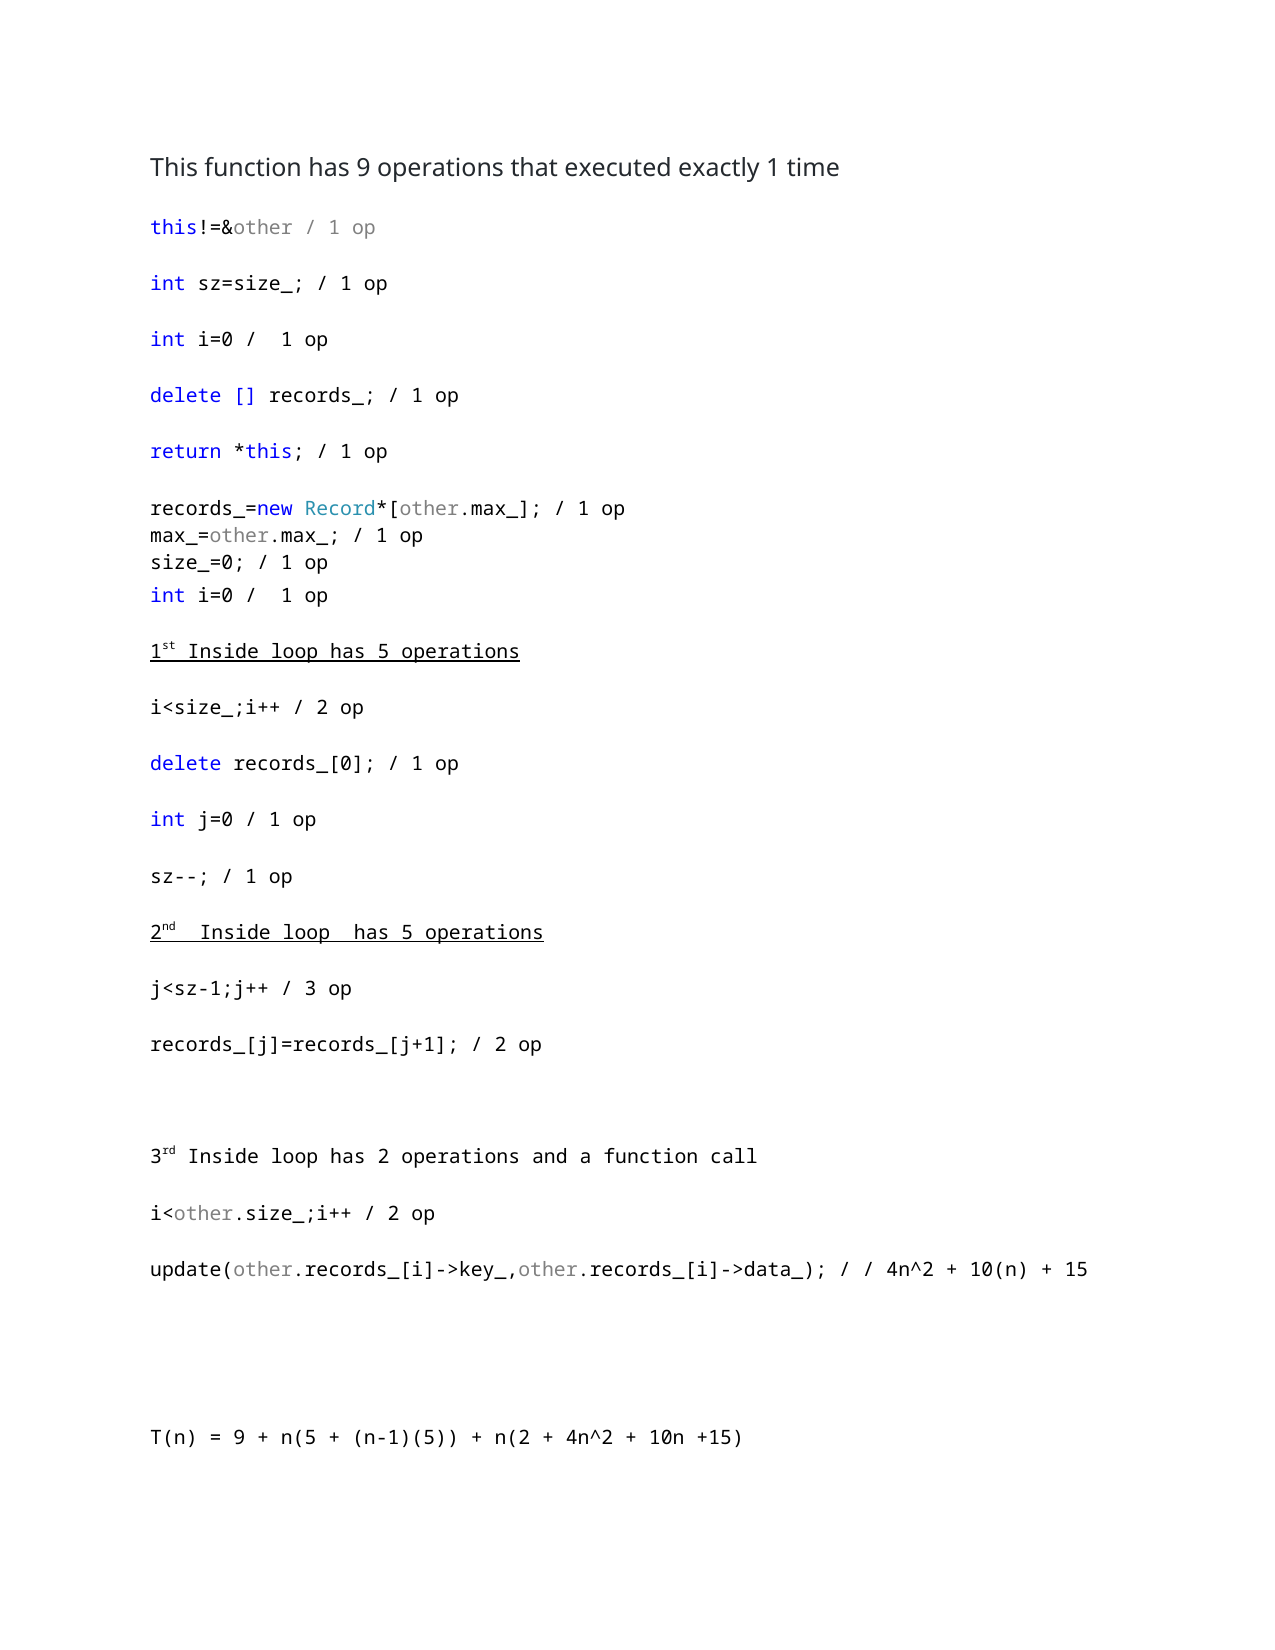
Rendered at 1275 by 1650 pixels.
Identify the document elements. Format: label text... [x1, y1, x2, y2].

text T(n) = 9 + n(5 + (n-1)(5)) + n(2 + 4n^2 + 10n +15) [150, 1423, 1125, 1450]
text records_[j]=records_[j+1]; / 2 op [150, 1030, 1125, 1057]
text i<size_;i++ / 2 op [150, 693, 1125, 720]
text 3rd Inside loop has 2 operations and a function call [150, 1143, 1125, 1169]
text delete [] records_; / 1 op [150, 382, 1125, 409]
text int j=0 / 1 op [150, 806, 1125, 833]
text update(other.records_[i]->key_,other.records_[i]->data_); / / 4n^2 + 10(n) + 15 [150, 1255, 1125, 1282]
text int i=0 / 1 op [150, 326, 1125, 352]
text sz--; / 1 op [150, 862, 1125, 889]
text 2nd Inside loop has 5 operations [150, 918, 1125, 945]
text This function has 9 operations that executed exactly 1 time [150, 150, 1125, 184]
text this!=&other / 1 op [150, 213, 1125, 240]
text 1st Inside loop has 5 operations [150, 637, 1125, 664]
text max_=other.max_; / 1 op [150, 521, 1125, 548]
text records_=new Record*[other.max_]; / 1 op [150, 494, 1125, 521]
text return *this; / 1 op [150, 438, 1125, 465]
text j<sz-1;j++ / 3 op [150, 974, 1125, 1001]
text int sz=size_; / 1 op [150, 269, 1125, 296]
text size_=0; / 1 op [150, 548, 1125, 575]
text i<other.size_;i++ / 2 op [150, 1199, 1125, 1226]
text delete records_[0]; / 1 op [150, 749, 1125, 777]
text int i=0 / 1 op [150, 581, 1125, 608]
